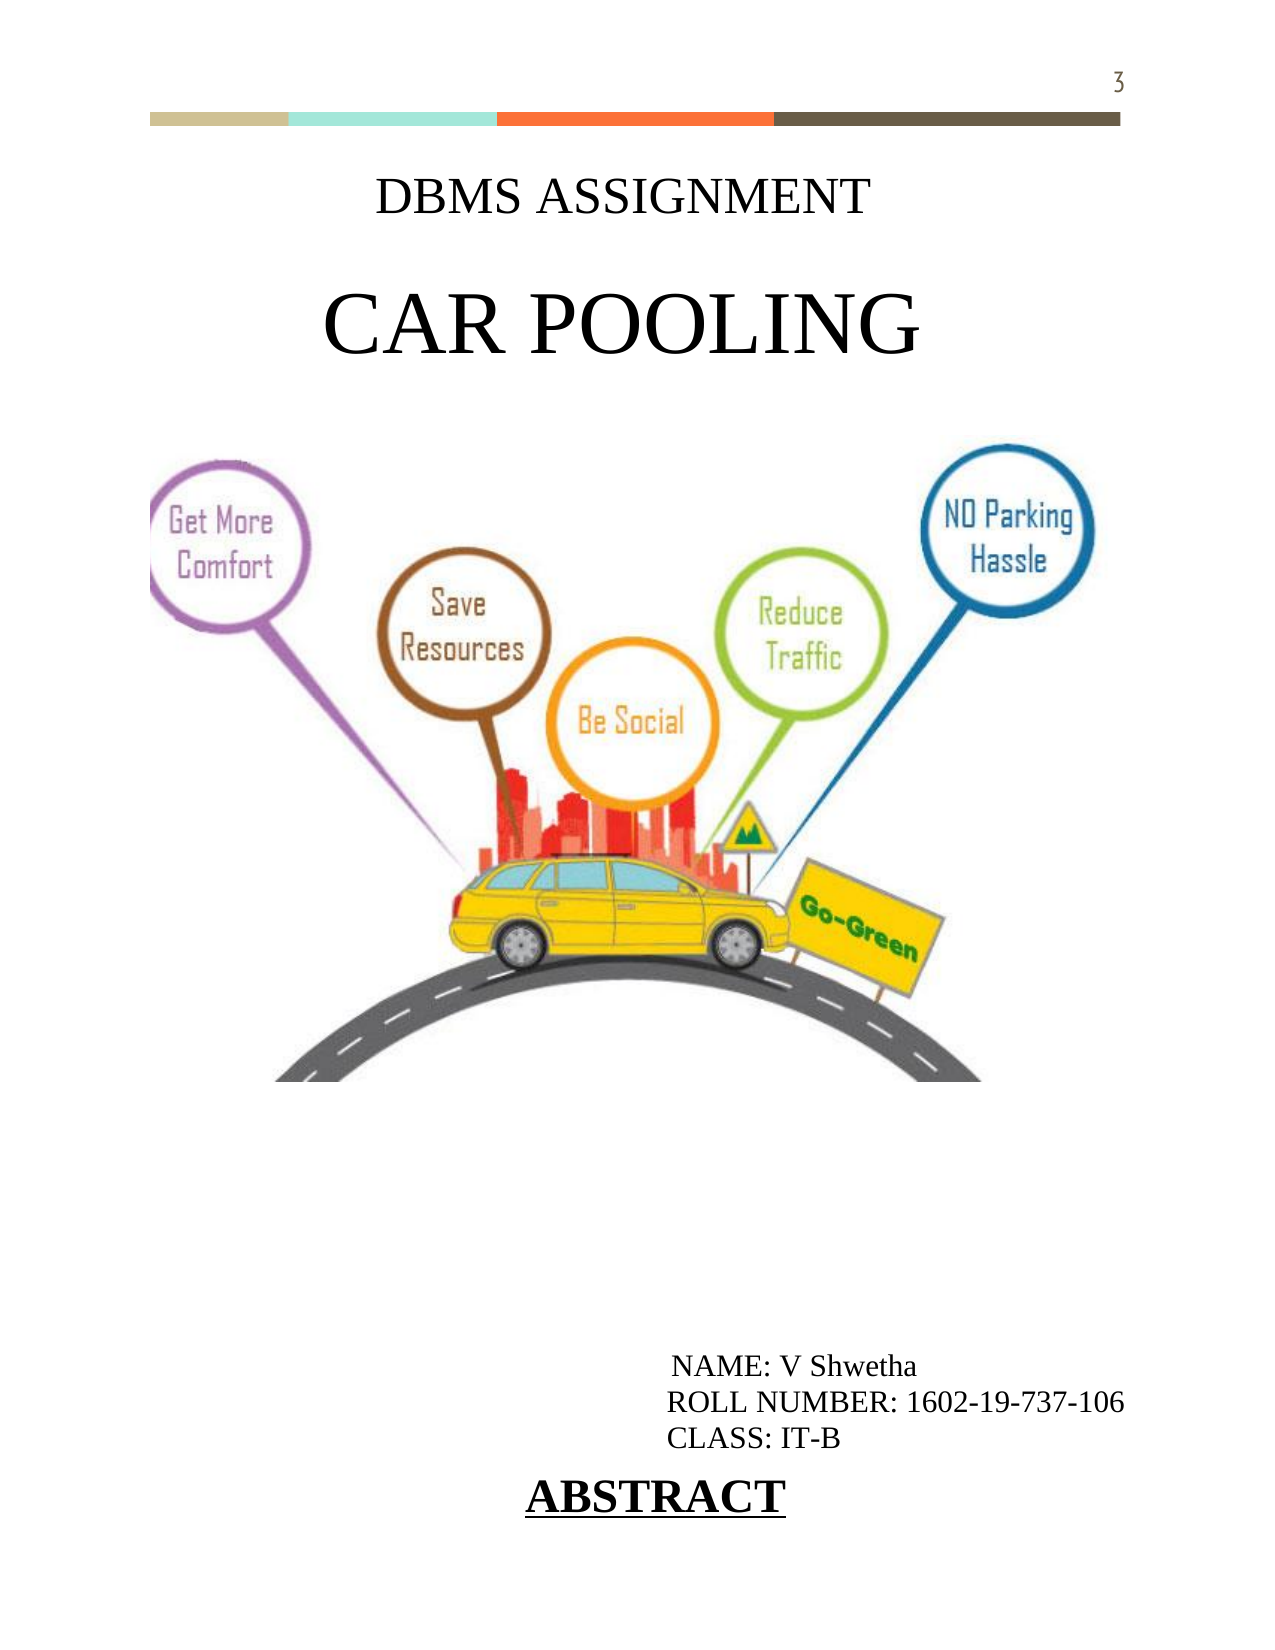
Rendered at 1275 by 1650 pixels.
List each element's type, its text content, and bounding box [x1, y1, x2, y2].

picture [150, 435, 1120, 1082]
text ROLL NUMBER: 1602-19-737-106 [150, 1384, 1125, 1419]
text ABSTRACT [450, 1468, 1125, 1523]
title CAR POOLING [300, 270, 1125, 373]
picture [150, 112, 1121, 126]
text CLASS: IT-B [300, 1419, 1125, 1456]
text NAME: V Shwetha [600, 1348, 1125, 1384]
subtitle DBMS ASSIGNMENT [300, 165, 1125, 225]
